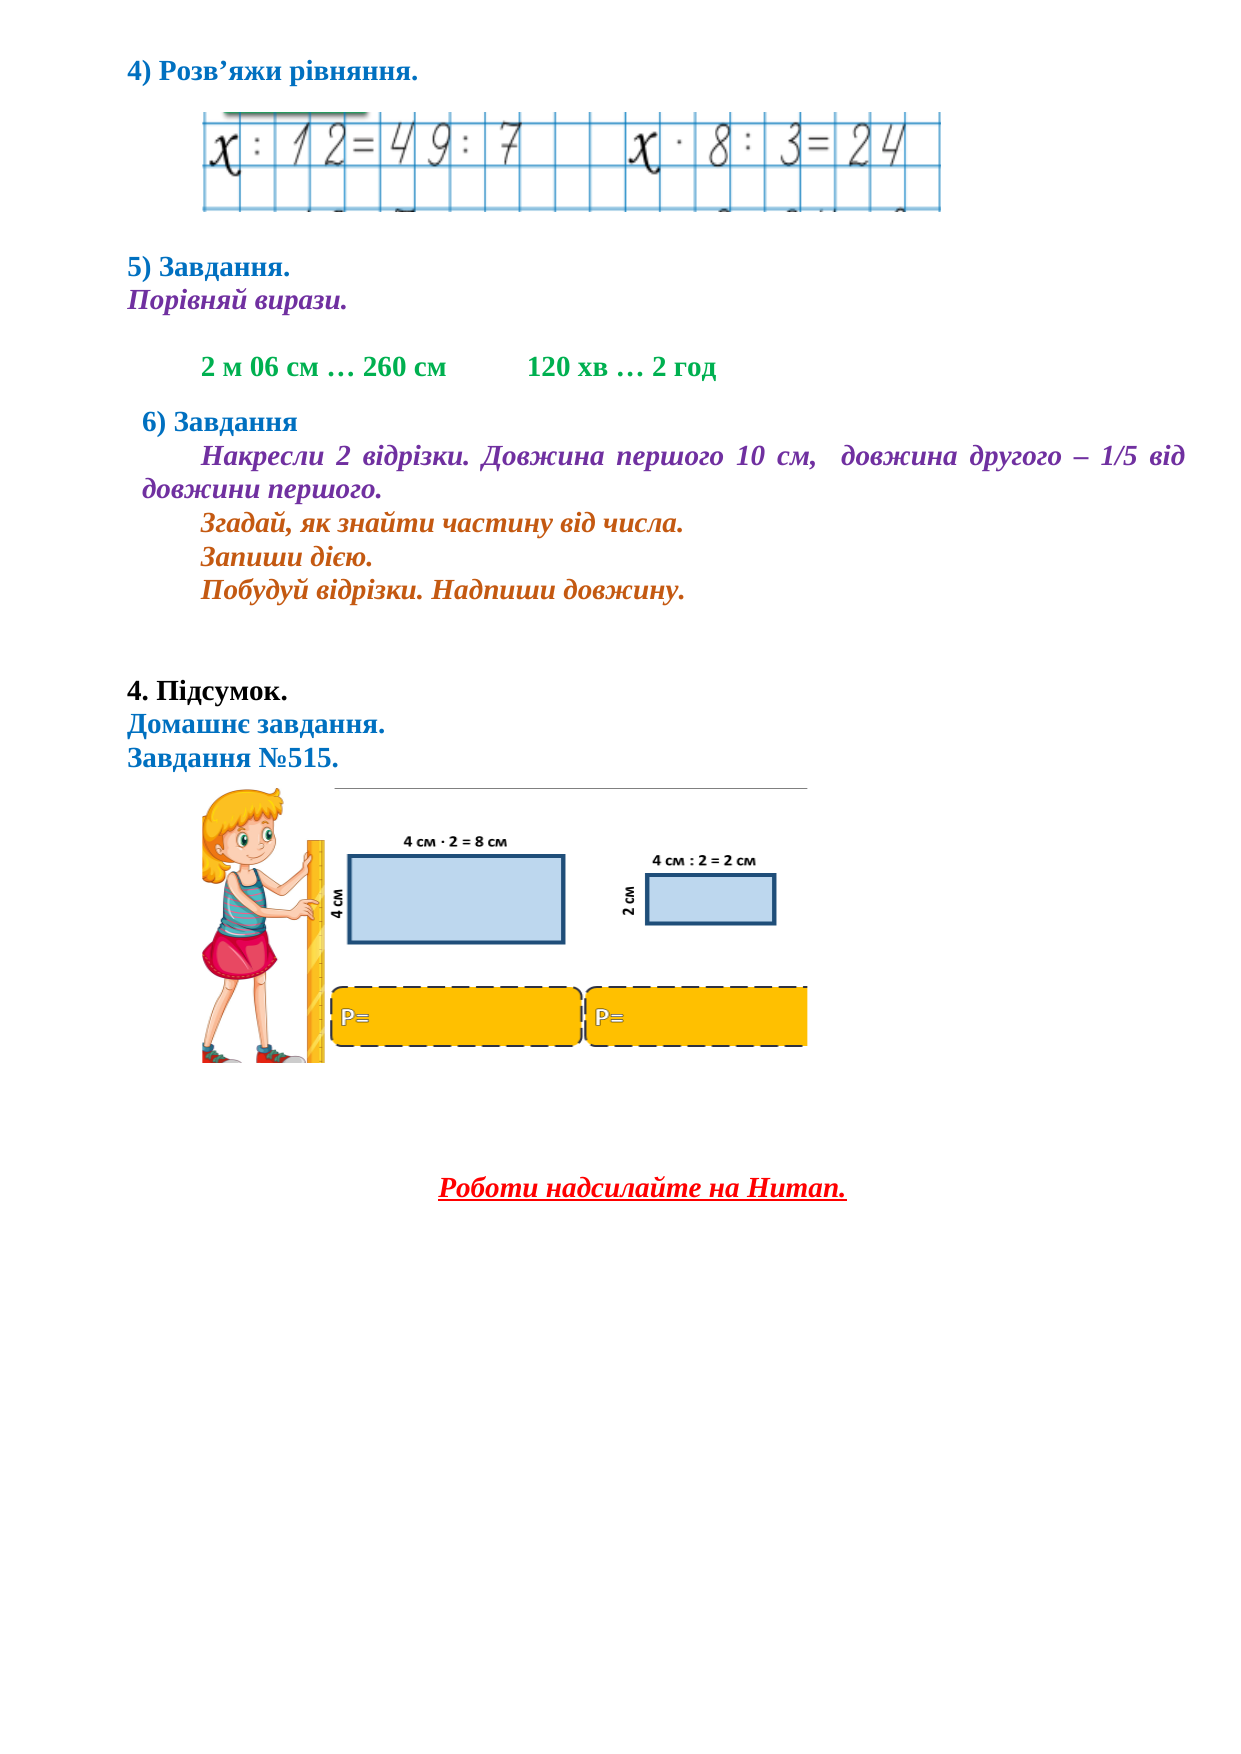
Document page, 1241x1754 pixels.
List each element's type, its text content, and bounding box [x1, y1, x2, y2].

text 5) Завдання. [53, 249, 1187, 282]
text 2 м 06 см … 260 см 120 хв … 2 год [53, 349, 1187, 383]
text Завдання №515. [127, 740, 1187, 773]
text 4) Розв’яжи рівняння. [53, 53, 1187, 87]
text Згадай, як знайти частину від числа. [142, 505, 1187, 539]
text Побудуй відрізки. Надпиши довжину. [142, 572, 1187, 606]
text Запиши дією. [142, 539, 1187, 572]
picture [202, 112, 941, 212]
text Накресли 2 відрізки. Довжина першого 10 см, довжина другого – 1/5 від довжини першого. [142, 438, 1187, 505]
text Порівняй вирази. [53, 282, 1187, 316]
text Роботи надсилайте на Human. [97, 1170, 1187, 1204]
picture [202, 788, 808, 1063]
text 4. Підсумок. [127, 673, 1187, 706]
text 6) Завдання [53, 404, 1187, 438]
text Домашнє завдання. [127, 706, 1187, 740]
